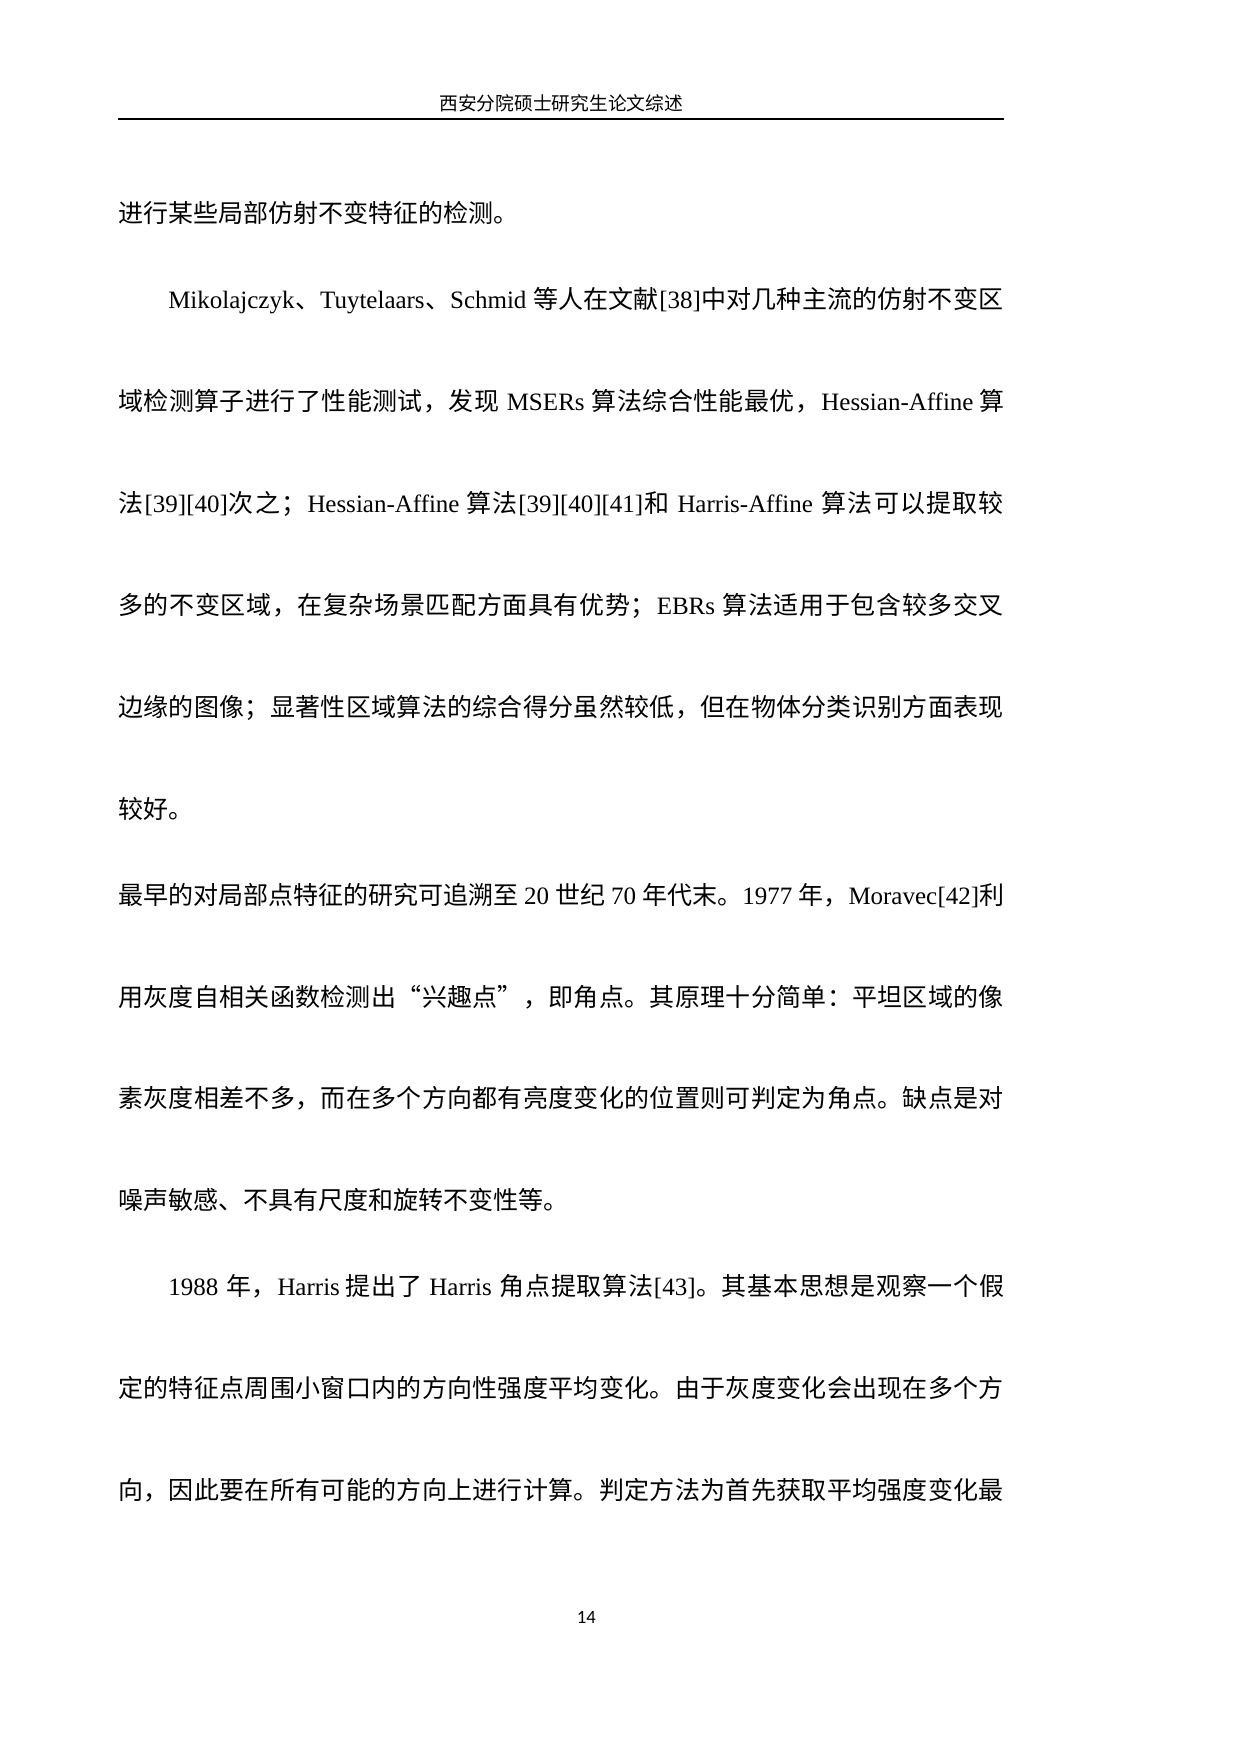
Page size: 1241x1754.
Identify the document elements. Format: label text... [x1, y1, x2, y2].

text Mikolajczyk、Tuytelaars、Schmid 等人在文献[38]中对几种主流的仿射不变区域检测算子进行了性能测试，发现 MSERs 算法综合性能最优，Hessian-Affine算法[39][40]次之；Hessian-Affine算法[39][40][41]和 Harris-Affine 算法可以提取较多的不变区域，在复杂场景匹配方面具有优势；EBRs 算法适用于包含较多交叉边缘的图像；显著性区域算法的综合得分虽然较低，但在物体分类识别方面表现较好。 [118, 264, 1004, 841]
text 最早的对局部点特征的研究可追溯至 20 世纪 70 年代末。1977 年，Moravec[42]利用灰度自相关函数检测出“兴趣点”，即角点。其原理十分简单：平坦区域的像素灰度相差不多，而在多个方向都有亮度变化的位置则可判定为角点。缺点是对噪声敏感、不具有尺度和旋转不变性等。 [118, 859, 1004, 1233]
text Kadir 和 Brady在 2001 [36]年提出了显著性区域（Salient Region）检测算法，后在2004 年进行了进一步改进[37]。在某一特定尺度下，不同的局部图像的信息熵有可能相等，但在不同尺度下信息熵会表现出不同的变化规律。根据这点，可以进行某些局部仿射不变特征的检测。 [118, 178, 1004, 246]
